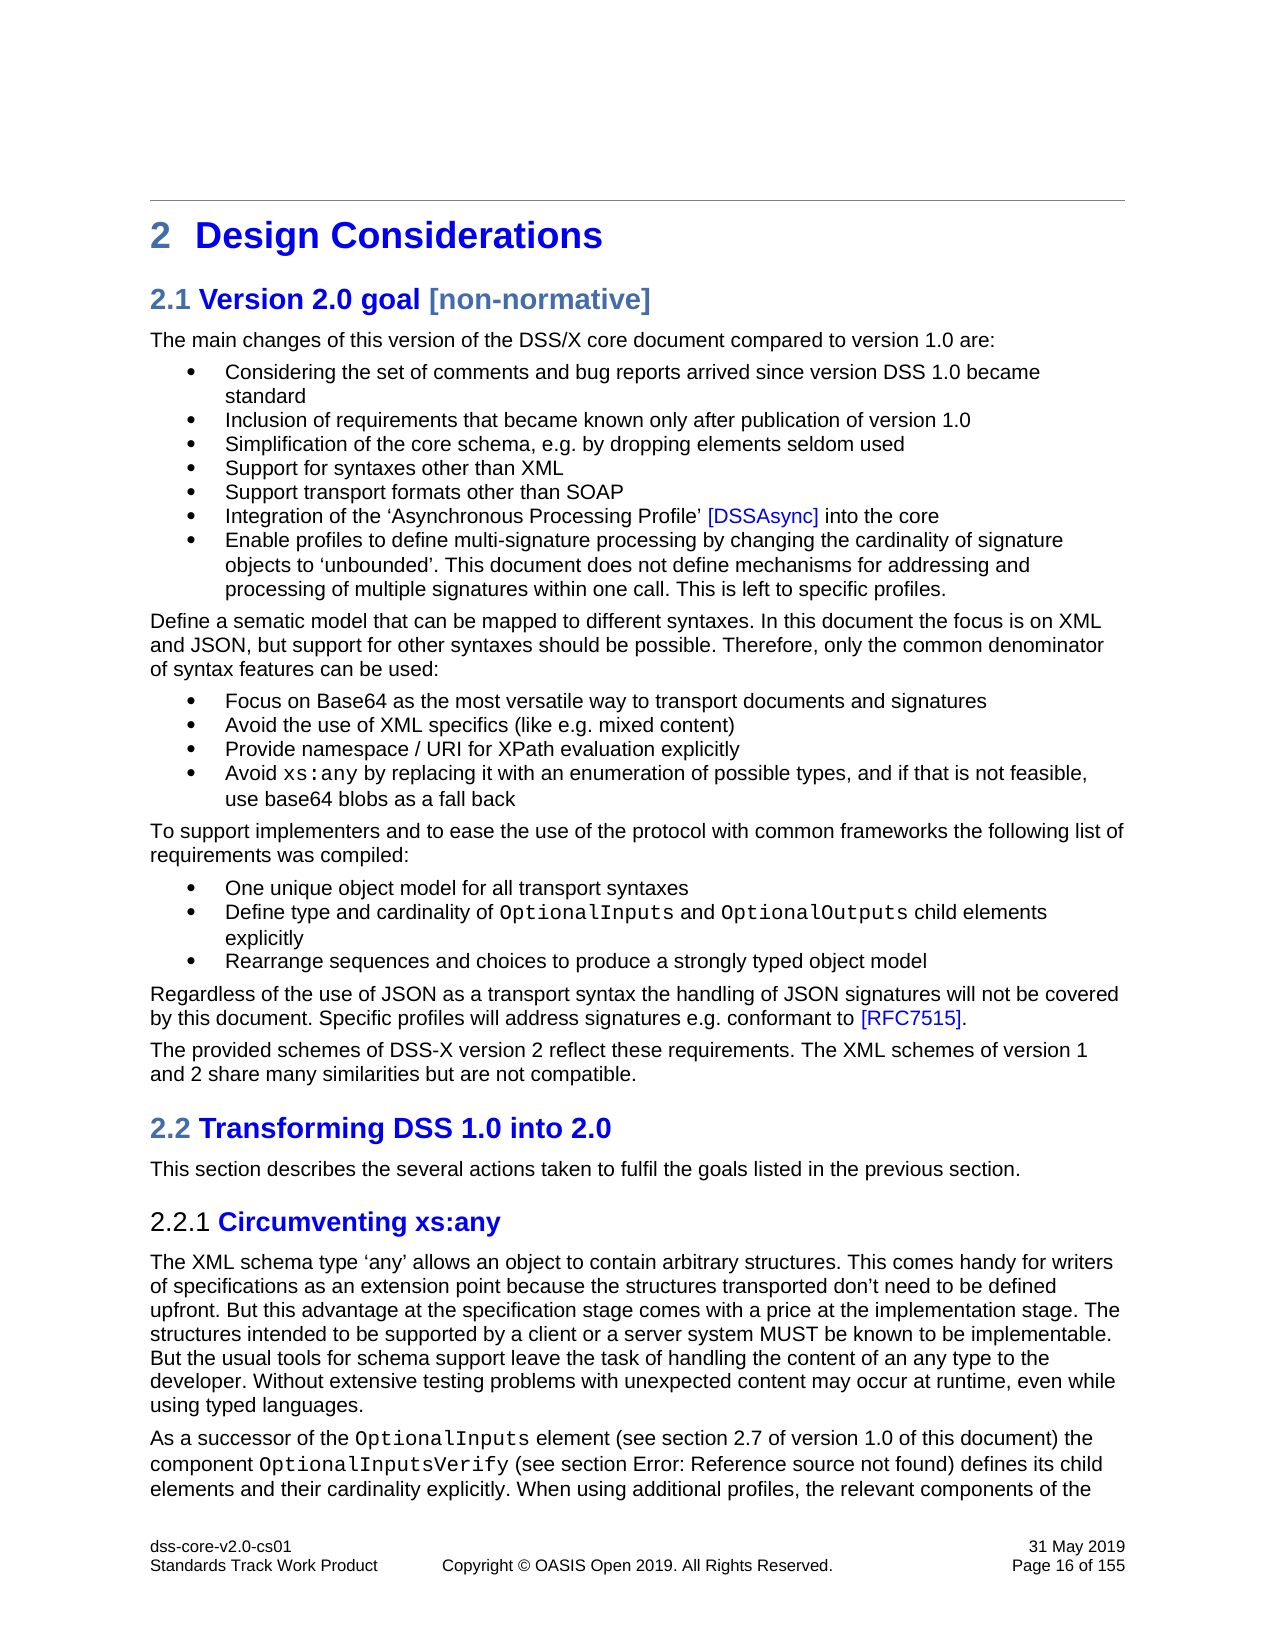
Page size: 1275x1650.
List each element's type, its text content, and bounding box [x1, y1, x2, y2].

list Support transport formats other than SOAP [187, 480, 1125, 504]
list One unique object model for all transport syntaxes [187, 875, 1125, 899]
list Considering the set of comments and bug reports arrived since version DSS 1.0 became standard [187, 360, 1125, 408]
list Inclusion of requirements that became known only after publication of version 1.0 [187, 408, 1125, 432]
subtitle Design Considerations [150, 201, 1125, 257]
list Avoid the use of XML specifics (like e.g. mixed content) [187, 713, 1125, 737]
list Provide namespace / URI for XPath evaluation explicitly [187, 737, 1125, 761]
text The main changes of this version of the DSS/X core document compared to version 1.0 are: [150, 328, 1125, 352]
text Define a sematic model that can be mapped to different syntaxes. In this document the focus is on XML and JSON, but support for other syntaxes should be possible. Therefore, only the common denominator of syntax features can be used: [150, 609, 1125, 681]
subtitle Circumventing xs:any [150, 1206, 1125, 1237]
subtitle Transforming DSS 1.0 into 2.0 [150, 1111, 1125, 1144]
list Avoid xs:any by replacing it with an enumeration of possible types, and if that is not feasible, use base64 blobs as a fall back [187, 761, 1125, 811]
text To support implementers and to ease the use of the protocol with common frameworks the following list of requirements was compiled: [150, 819, 1125, 867]
text The provided schemes of DSS-X version 2 reflect these requirements. The XML schemes of version 1 and 2 share many similarities but are not compatible. [150, 1038, 1125, 1086]
text The XML schema type ‘any’ allows an object to contain arbitrary structures. This comes handy for writers of specifications as an extension point because the structures transported don’t need to be defined upfront. But this advantage at the specification stage comes with a price at the implementation stage. The structures intended to be supported by a client or a server system MUST be known to be implementable. But the usual tools for schema support leave the task of handling the content of an any type to the developer. Without extensive testing problems with unexpected content may occur at runtime, even while using typed languages. [150, 1249, 1125, 1417]
list Support for syntaxes other than XML [187, 456, 1125, 480]
list Simplification of the core schema, e.g. by dropping elements seldom used [187, 432, 1125, 456]
list Enable profiles to define multi-signature processing by changing the cardinality of signature objects to ‘unbounded’. This document does not define mechanisms for addressing and processing of multiple signatures within one call. This is left to specific profiles. [187, 528, 1125, 600]
list Integration of the ‘Asynchronous Processing Profile’ [DSSAsync] into the core [187, 504, 1125, 528]
subtitle Version 2.0 goal [non-normative] [150, 282, 1125, 315]
list Focus on Base64 as the most versatile way to transport documents and signatures [187, 689, 1125, 713]
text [150, 1426, 1125, 1501]
text Regardless of the use of JSON as a transport syntax the handling of JSON signatures will not be covered by this document. Specific profiles will address signatures e.g. conformant to [RFC7515]. [150, 982, 1125, 1029]
list Rearrange sequences and choices to produce a strongly typed object model [187, 949, 1125, 973]
text This section describes the several actions taken to fulfil the goals listed in the previous section. [150, 1157, 1125, 1181]
list Define type and cardinality of OptionalInputs and OptionalOutputs child elements explicitly [187, 899, 1125, 949]
